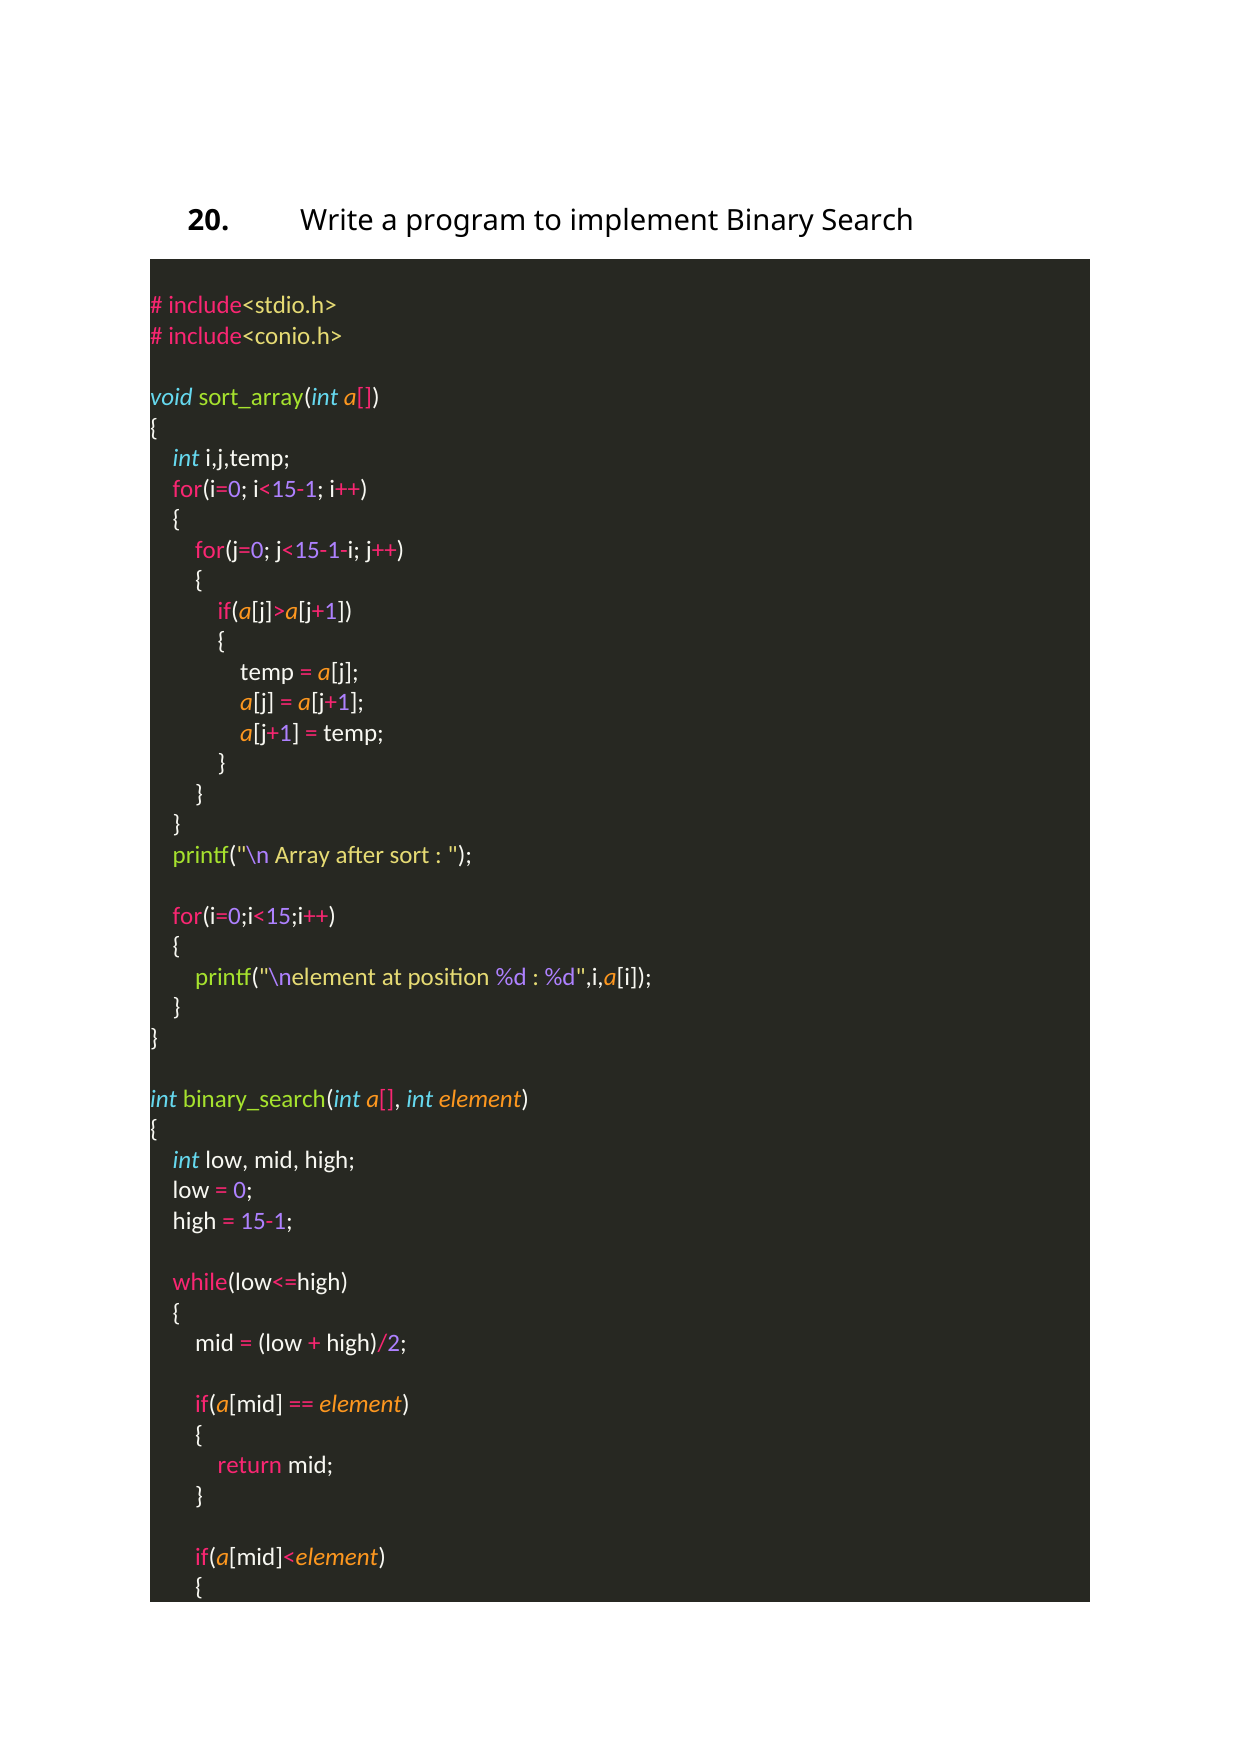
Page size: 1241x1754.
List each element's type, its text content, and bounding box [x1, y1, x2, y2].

text printf("\n Array after sort : "); [150, 839, 1090, 869]
text while(low<=high) [150, 1266, 1090, 1297]
text mid = (low + high)/2; [150, 1327, 1090, 1358]
text # include<conio.h> [150, 320, 1090, 351]
text if(a[mid] == element) [150, 1388, 1090, 1419]
text } [150, 747, 1090, 778]
text if(a[mid]<element) [150, 1541, 1090, 1571]
text } [150, 1022, 1090, 1053]
text a[j+1] = temp; [150, 717, 1090, 747]
text { [150, 503, 1090, 534]
text int binary_search(int a[], int element) [150, 1083, 1090, 1114]
text { [150, 1571, 1090, 1602]
text { [150, 1114, 1090, 1144]
text low = 0; [150, 1175, 1090, 1205]
text if(a[j]>a[j+1]) [150, 595, 1090, 625]
text } [150, 778, 1090, 808]
text { [150, 1419, 1090, 1449]
text int low, mid, high; [150, 1144, 1090, 1175]
text return mid; [150, 1449, 1090, 1480]
text } [150, 1480, 1090, 1510]
text for(j=0; j<15-1-i; j++) [150, 534, 1090, 564]
text { [150, 564, 1090, 595]
text for(i=0; i<15-1; i++) [150, 473, 1090, 503]
text { [150, 1297, 1090, 1327]
text # include<stdio.h> [150, 289, 1090, 320]
text { [150, 412, 1090, 442]
text } [150, 808, 1090, 839]
text { [150, 931, 1090, 961]
text { [150, 625, 1090, 656]
list Write a program to implement Binary Search [187, 199, 1090, 239]
text for(i=0;i<15;i++) [150, 900, 1090, 931]
text void sort_array(int a[]) [150, 381, 1090, 412]
text temp = a[j]; [150, 656, 1090, 686]
text int i,j,temp; [150, 442, 1090, 473]
text } [150, 992, 1090, 1022]
text printf("\nelement at position %d : %d",i,a[i]); [150, 961, 1090, 992]
text high = 15-1; [150, 1205, 1090, 1236]
text a[j] = a[j+1]; [150, 686, 1090, 717]
